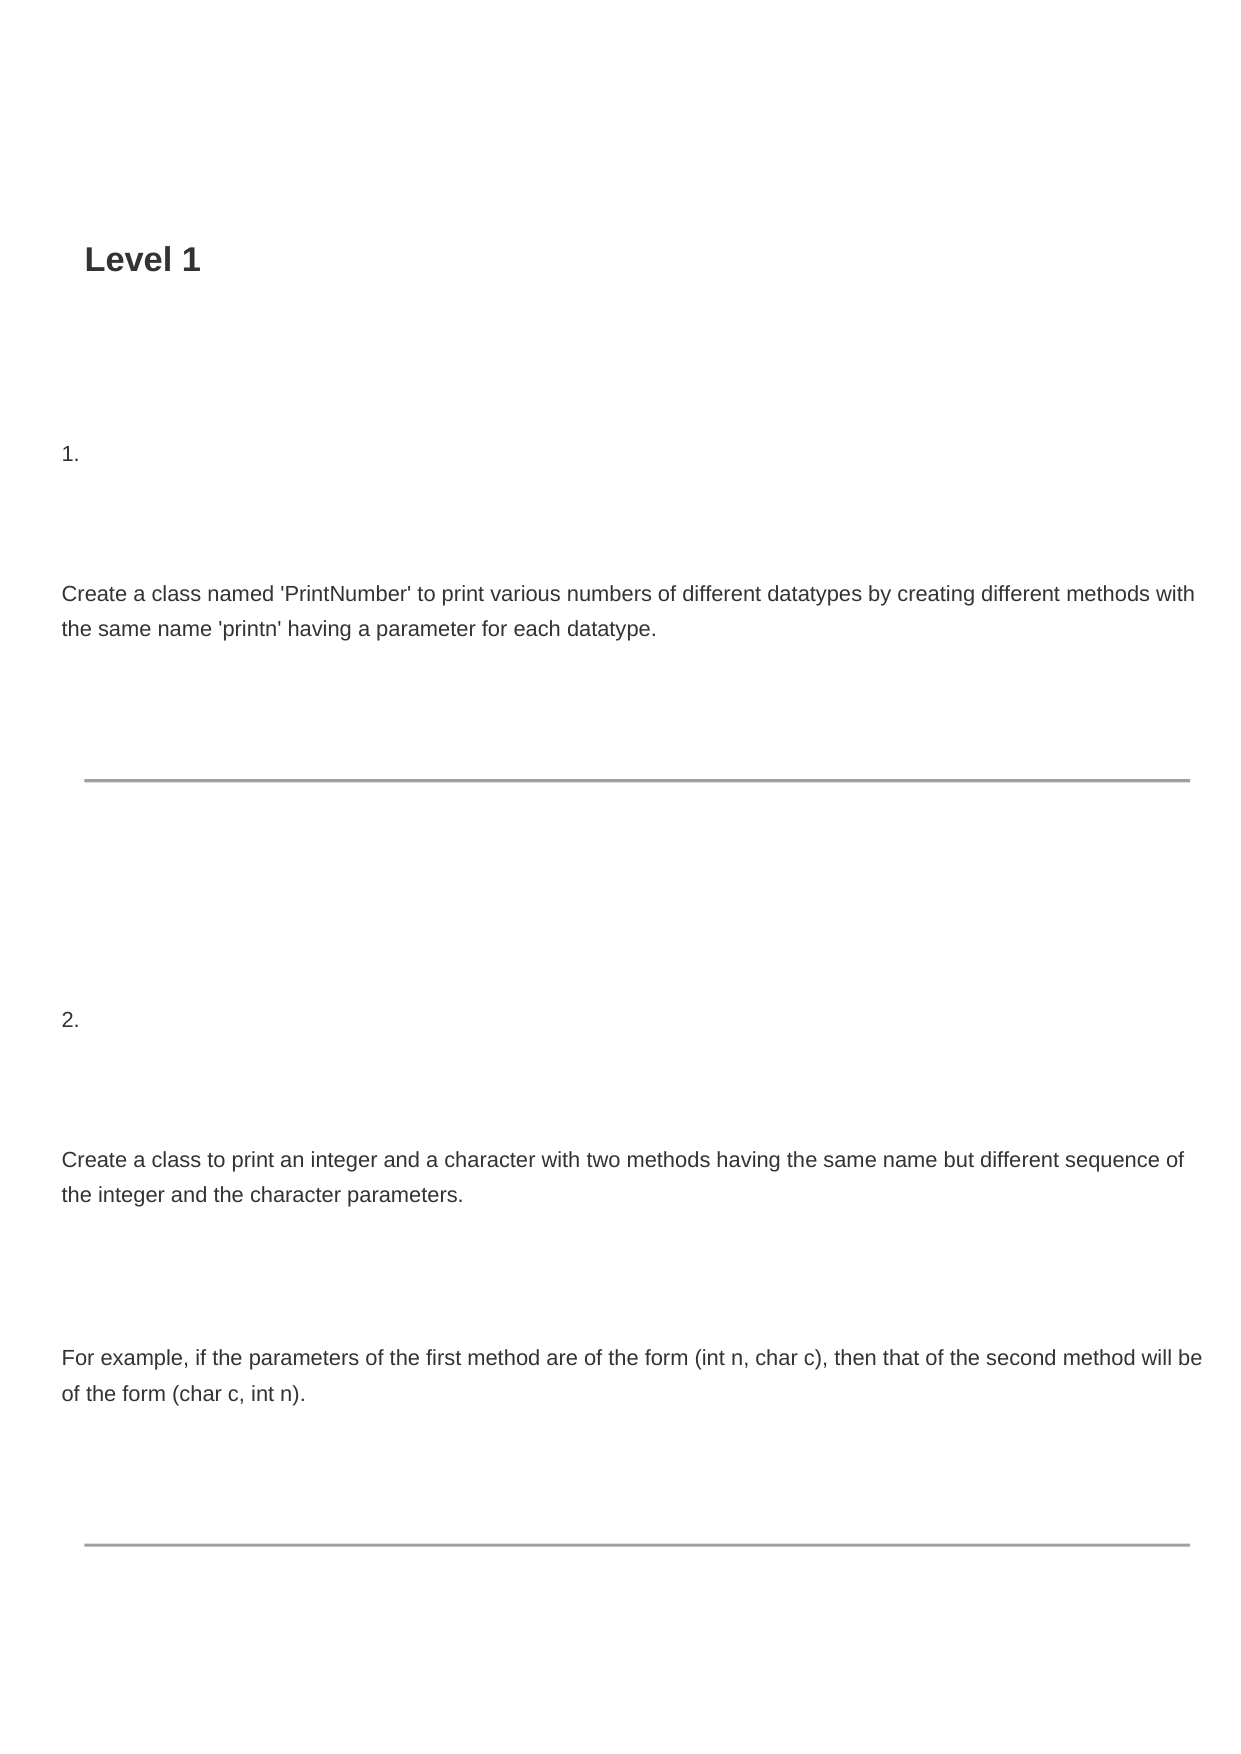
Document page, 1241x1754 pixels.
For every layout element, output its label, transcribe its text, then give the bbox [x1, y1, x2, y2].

text 2. [61, 1007, 1213, 1032]
text 1. [61, 441, 1213, 466]
text For example, if the parameters of the first method are of the form (int n, char c), then that of the second method will be of the form (char c, int n). [61, 1345, 1213, 1406]
text Create a class to print an integer and a character with two methods having the same name but different sequence of the integer and the character parameters. [61, 1146, 1213, 1207]
subtitle Level 1 [84, 239, 1190, 279]
text Create a class named 'PrintNumber' to print various numbers of different datatypes by creating different methods with the same name 'printn' having a parameter for each datatype. [61, 581, 1213, 642]
